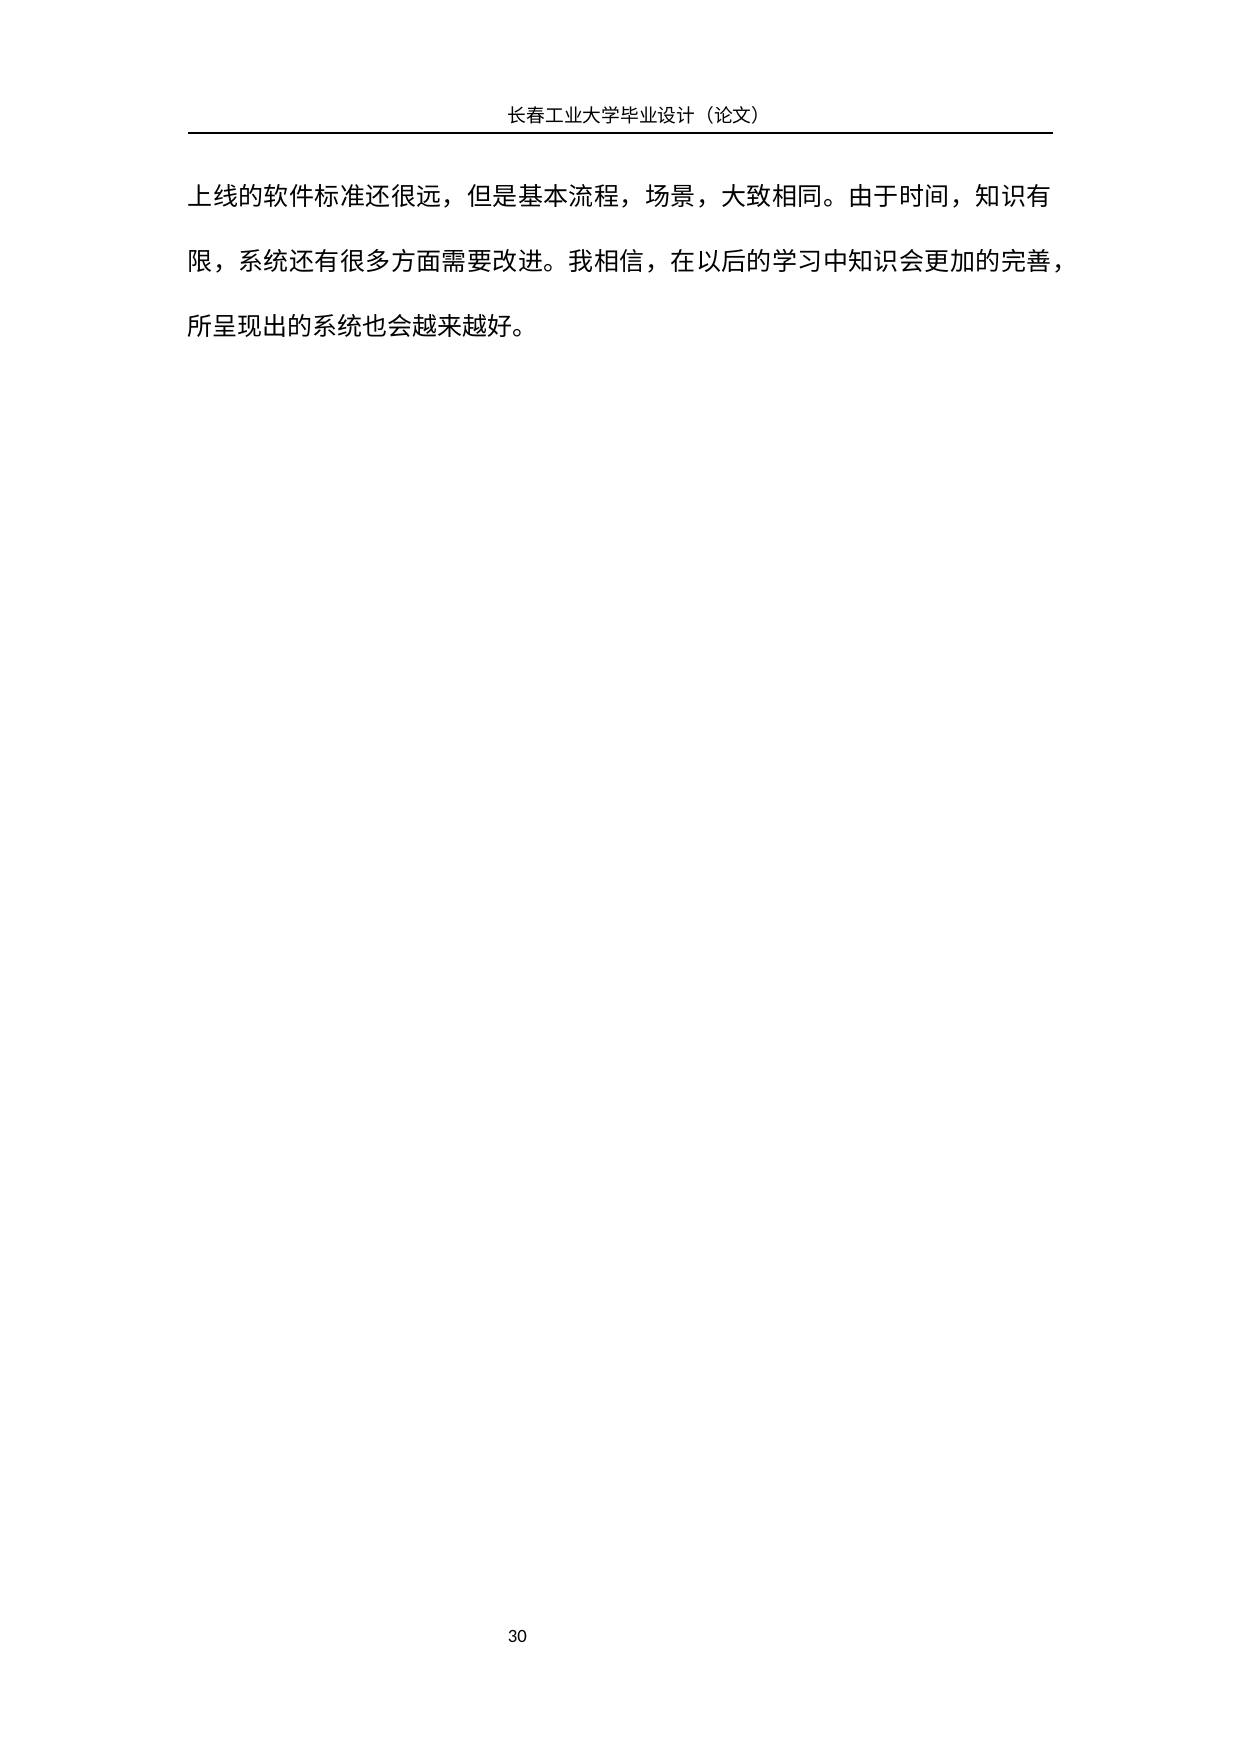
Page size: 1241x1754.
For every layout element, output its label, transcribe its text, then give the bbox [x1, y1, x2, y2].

text 总体来说，本系统有良好的扩展性，且便于系统维护，使用简单，虽然离上线的软件标准还很远，但是基本流程，场景，大致相同。由于时间，知识有限，系统还有很多方面需要改进。我相信，在以后的学习中知识会更加的完善，所呈现出的系统也会越来越好。 [187, 162, 1053, 357]
